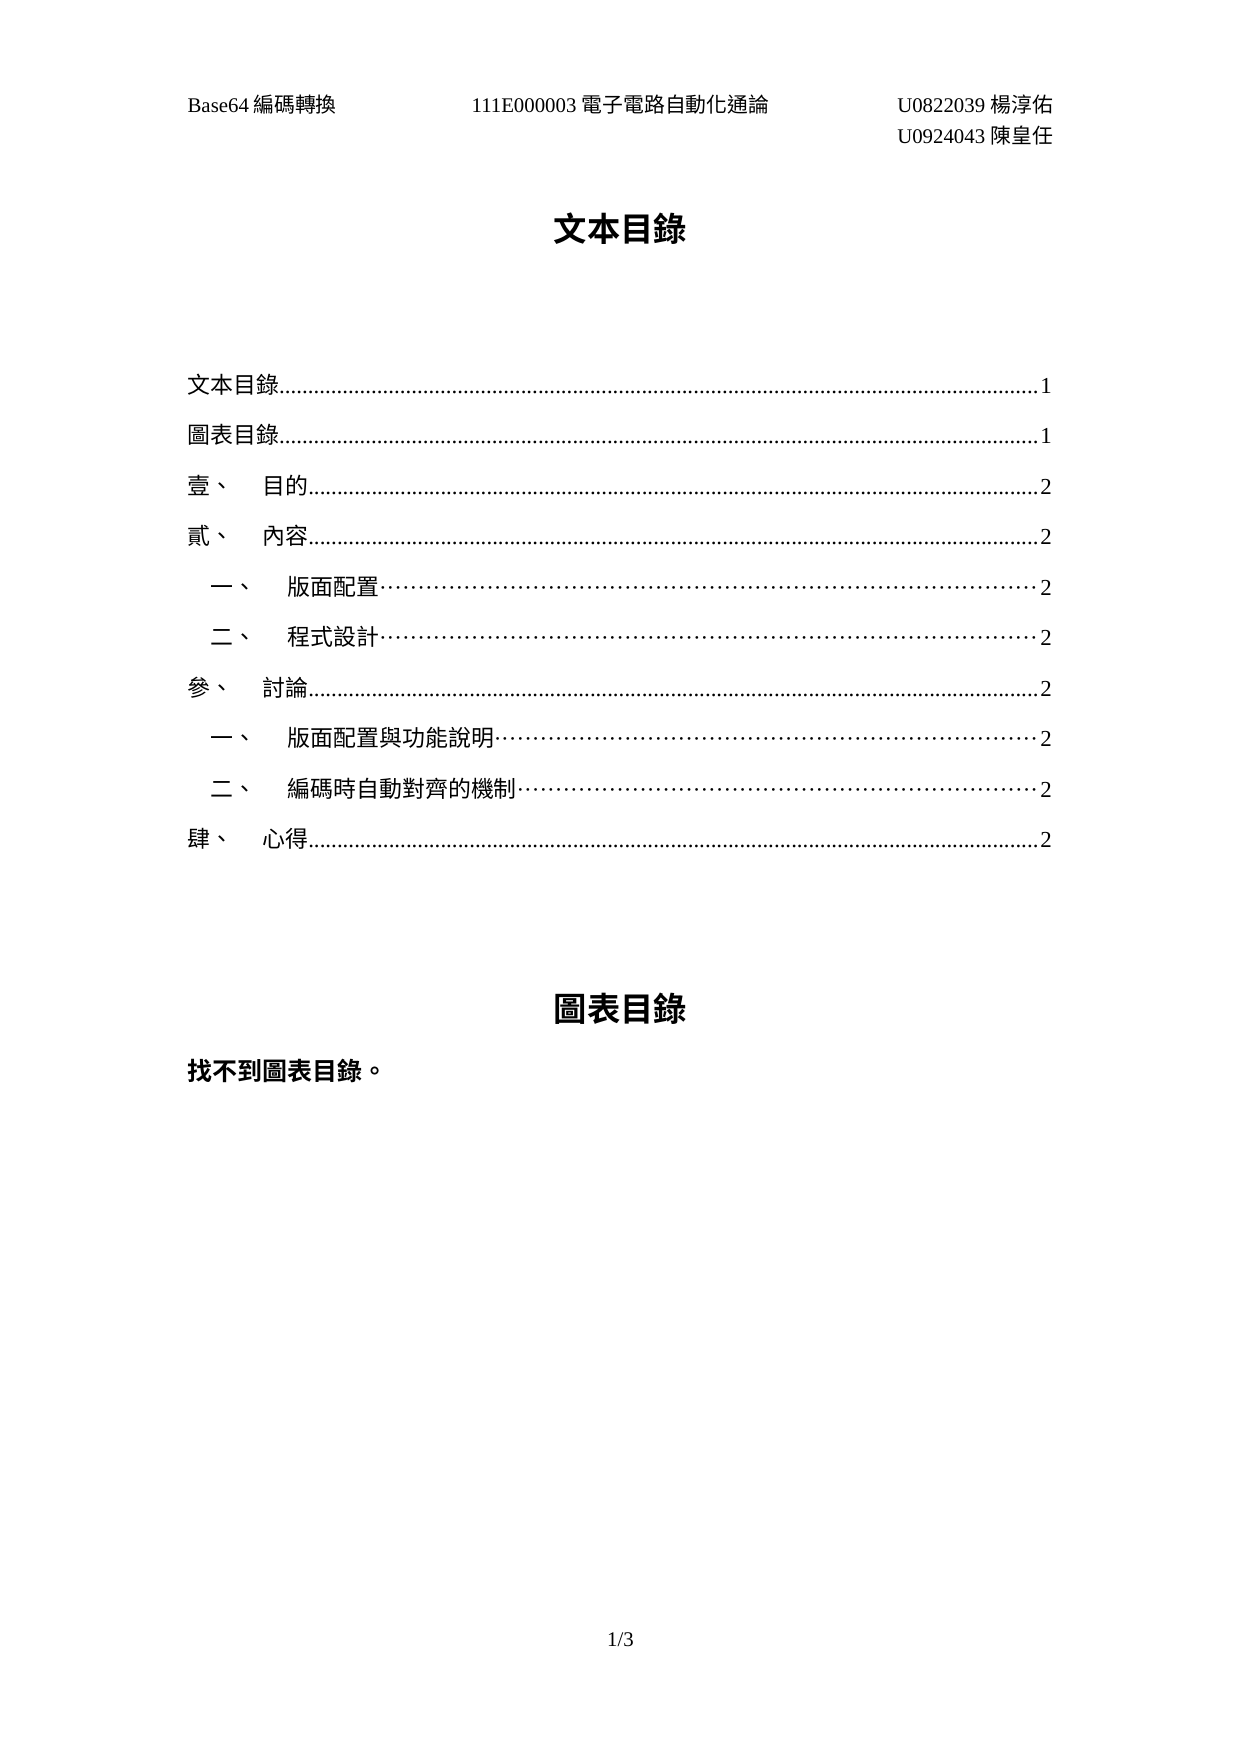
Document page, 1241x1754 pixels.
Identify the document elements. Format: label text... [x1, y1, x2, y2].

title 文本目錄 [187, 189, 1053, 264]
text 找不到圖表目錄。 [187, 1051, 1053, 1088]
title 圖表目錄 [187, 970, 1053, 1045]
